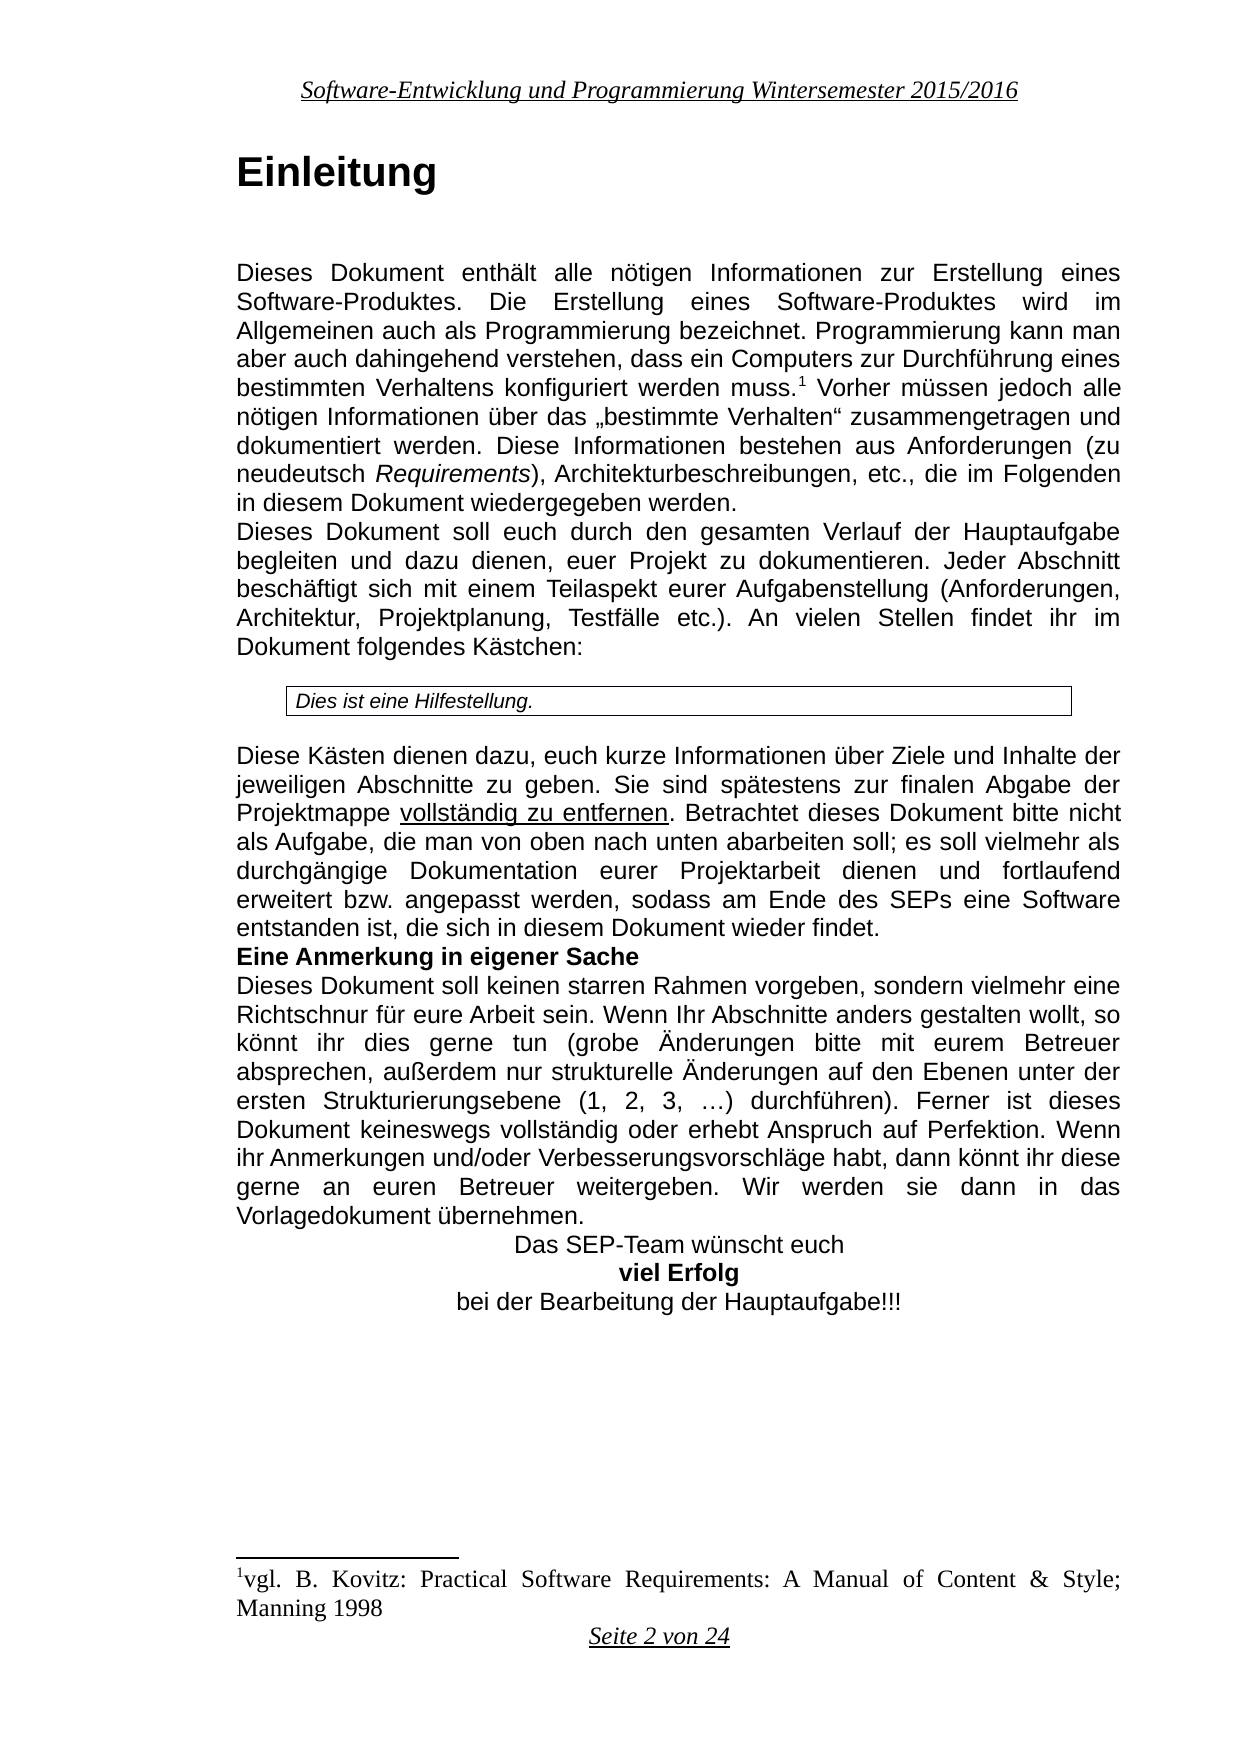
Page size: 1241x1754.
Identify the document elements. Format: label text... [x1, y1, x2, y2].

text Diese Kästen dienen dazu, euch kurze Informationen über Ziele und Inhalte der jeweiligen Abschnitte zu geben. Sie sind spätestens zur finalen Abgabe der Projektmappe vollständig zu entfernen. Betrachtet dieses Dokument bitte nicht als Aufgabe, die man von oben nach unten abarbeiten soll; es soll vielmehr als durchgängige Dokumentation eurer Projektarbeit dienen und fortlaufend erweitert bzw. angepasst werden, sodass am Ende des SEPs eine Software entstanden ist, die sich in diesem Dokument wieder findet. [236, 741, 1122, 942]
text Das SEP-Team wünscht euch viel Erfolg bei der Bearbeitung der Hauptaufgabe!!! [236, 1229, 1122, 1316]
text Dieses Dokument enthält alle nötigen Informationen zur Erstellung eines Software-Produktes. Die Erstellung eines Software-Produktes wird im Allgemeinen auch als Programmierung bezeichnet. Programmierung kann man aber auch dahingehend verstehen, dass ein Computers zur Durchführung eines bestimmten Verhaltens konfiguriert werden muss. Vorher müssen jedoch alle nötigen Informationen über das „bestimmte Verhalten“ zusammengetragen und dokumentiert werden. Diese Informationen bestehen aus Anforderungen (zu neudeutsch Requirements), Architekturbeschreibungen, etc., die im Folgenden in diesem Dokument wiedergegeben werden. [236, 258, 1122, 517]
text Dieses Dokument soll keinen starren Rahmen vorgeben, sondern vielmehr eine Richtschnur für eure Arbeit sein. Wenn Ihr Abschnitte anders gestalten wollt, so könnt ihr dies gerne tun (grobe Änderungen bitte mit eurem Betreuer absprechen, außerdem nur strukturelle Änderungen auf den Ebenen unter der ersten Strukturierungsebene (1, 2, 3, …) durchführen). Ferner ist dieses Dokument keineswegs vollständig oder erhebt Anspruch auf Perfektion. Wenn ihr Anmerkungen und/oder Verbesserungsvorschläge habt, dann könnt ihr diese gerne an euren Betreuer weitergeben. Wir werden sie dann in das Vorlagedokument übernehmen. [236, 971, 1122, 1229]
text Einleitung [236, 148, 1122, 196]
text Dies ist eine Hilfestellung. [287, 687, 1071, 715]
text Dieses Dokument soll euch durch den gesamten Verlauf der Hauptaufgabe begleiten und dazu dienen, euer Projekt zu dokumentieren. Jeder Abschnitt beschäftigt sich mit einem Teilaspekt eurer Aufgabenstellung (Anforderungen, Architektur, Projektplanung, Testfälle etc.). An vielen Stellen findet ihr im Dokument folgendes Kästchen: [236, 517, 1122, 661]
text Eine Anmerkung in eigener Sache [236, 942, 1122, 971]
